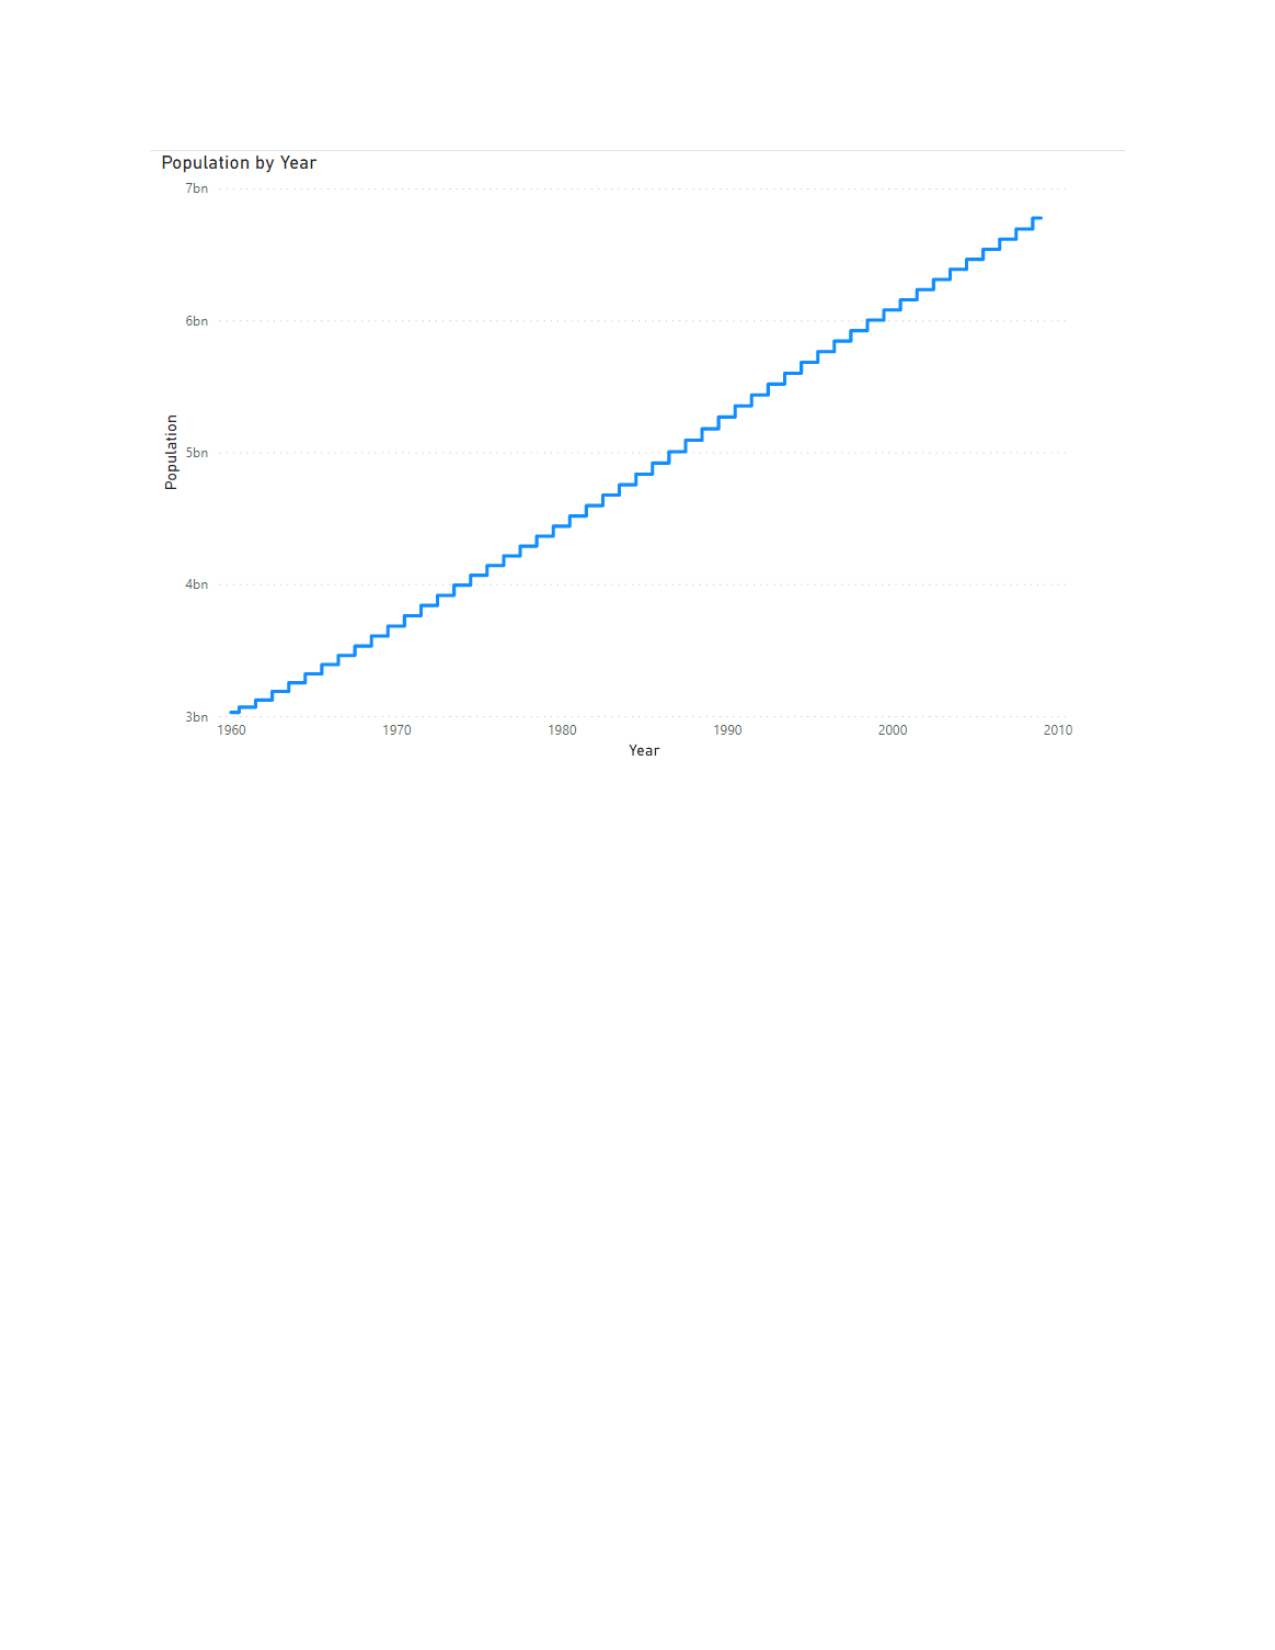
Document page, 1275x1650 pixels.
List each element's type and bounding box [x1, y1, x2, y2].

picture [150, 150, 1125, 771]
